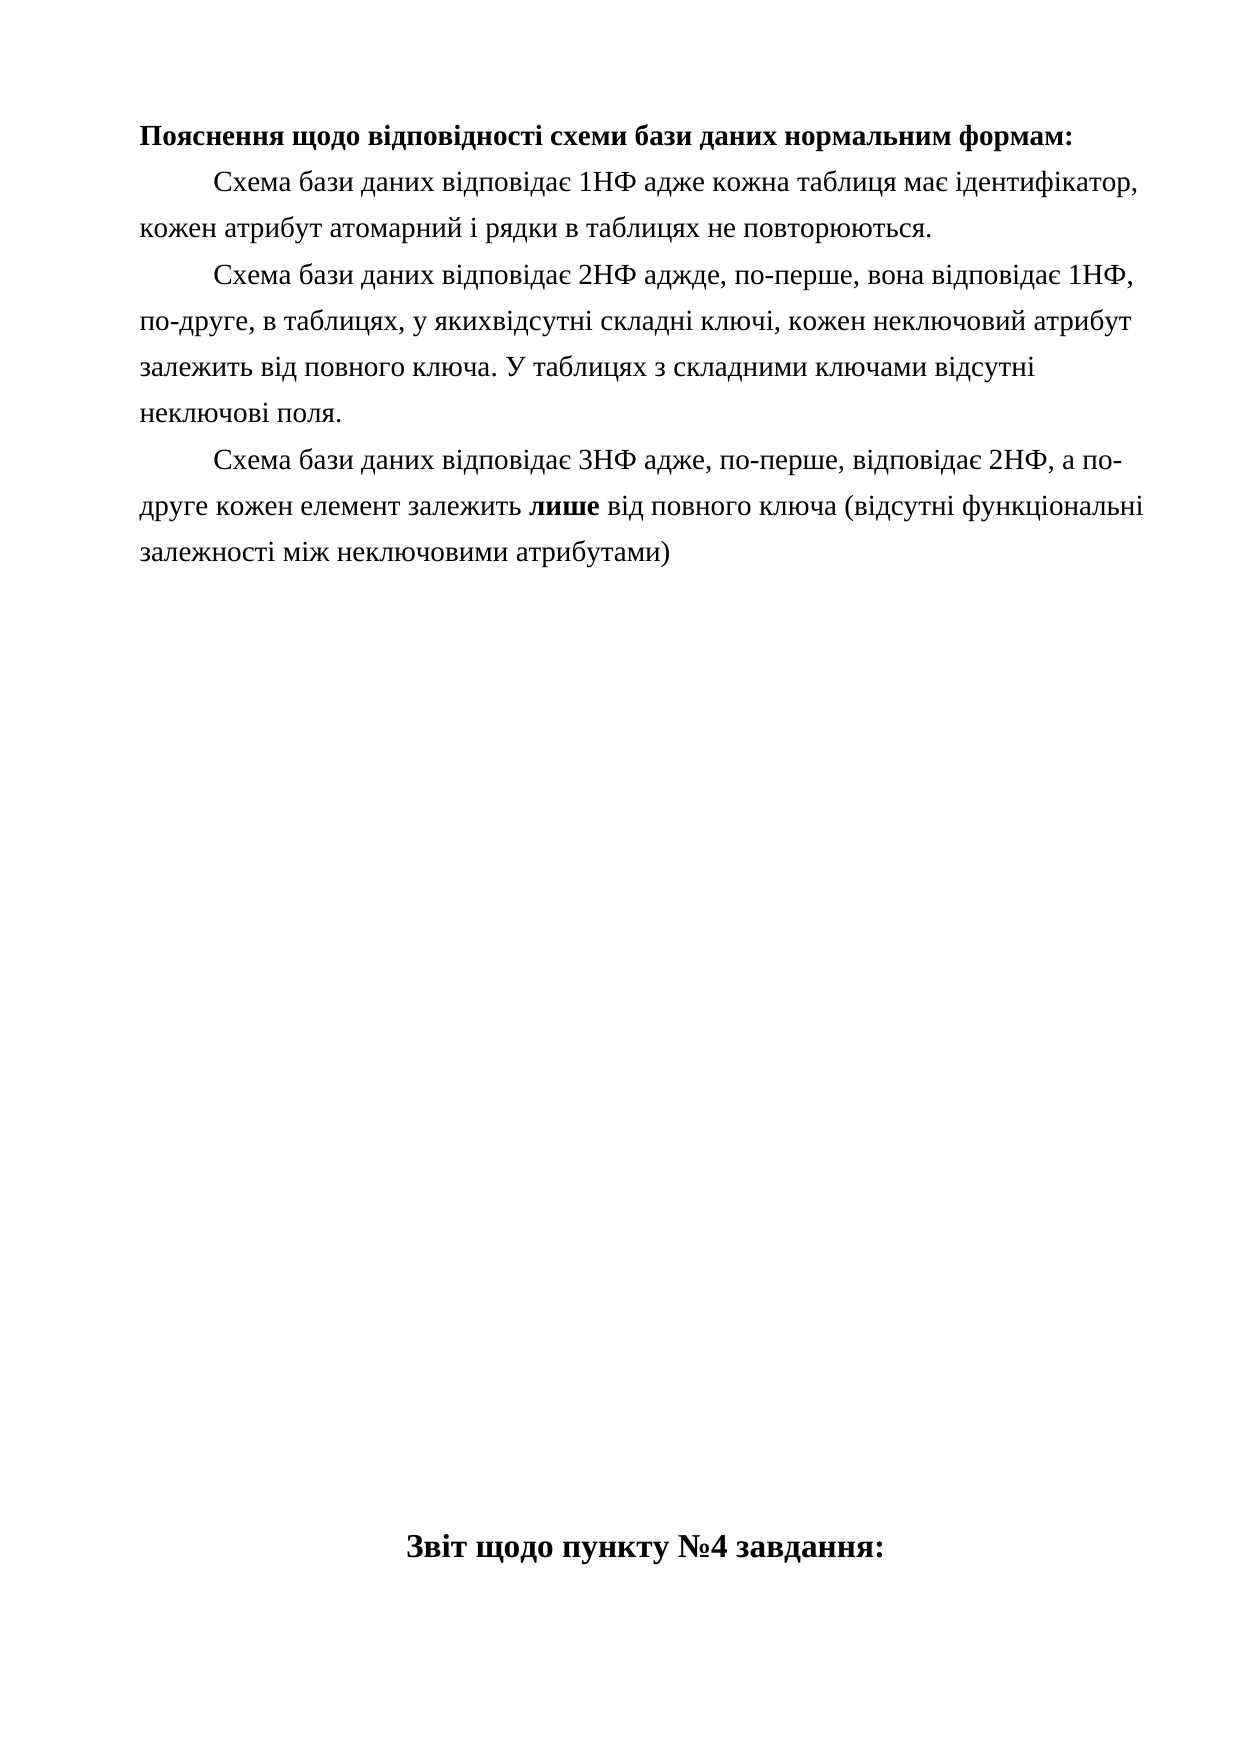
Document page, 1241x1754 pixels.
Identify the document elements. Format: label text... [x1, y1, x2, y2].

text Схема бази даних відповідає 1НФ адже кожна таблиця має ідентифікатор, кожен атрибут атомарний і рядки в таблицях не повторюються. [139, 164, 1152, 244]
text Звіт щодо пункту №4 завдання: [139, 1526, 1152, 1564]
text Пояснення щодо відповідності схеми бази даних нормальним формам: [139, 118, 1152, 152]
text Схема бази даних відповідає 2НФ аджде, по-перше, вона відповідає 1НФ, по-друге, в таблицях, у якихвідсутні складні ключі, кожен неключовий атрибут залежить від повного ключа. У таблицях з складними ключами відсутні неключові поля. [139, 257, 1152, 429]
text Схема бази даних відповідає 3НФ адже, по-перше, відповідає 2НФ, а по-друге кожен елемент залежить лише від повного ключа (відсутні функціональні залежності між неключовими атрибутами) [139, 442, 1152, 568]
